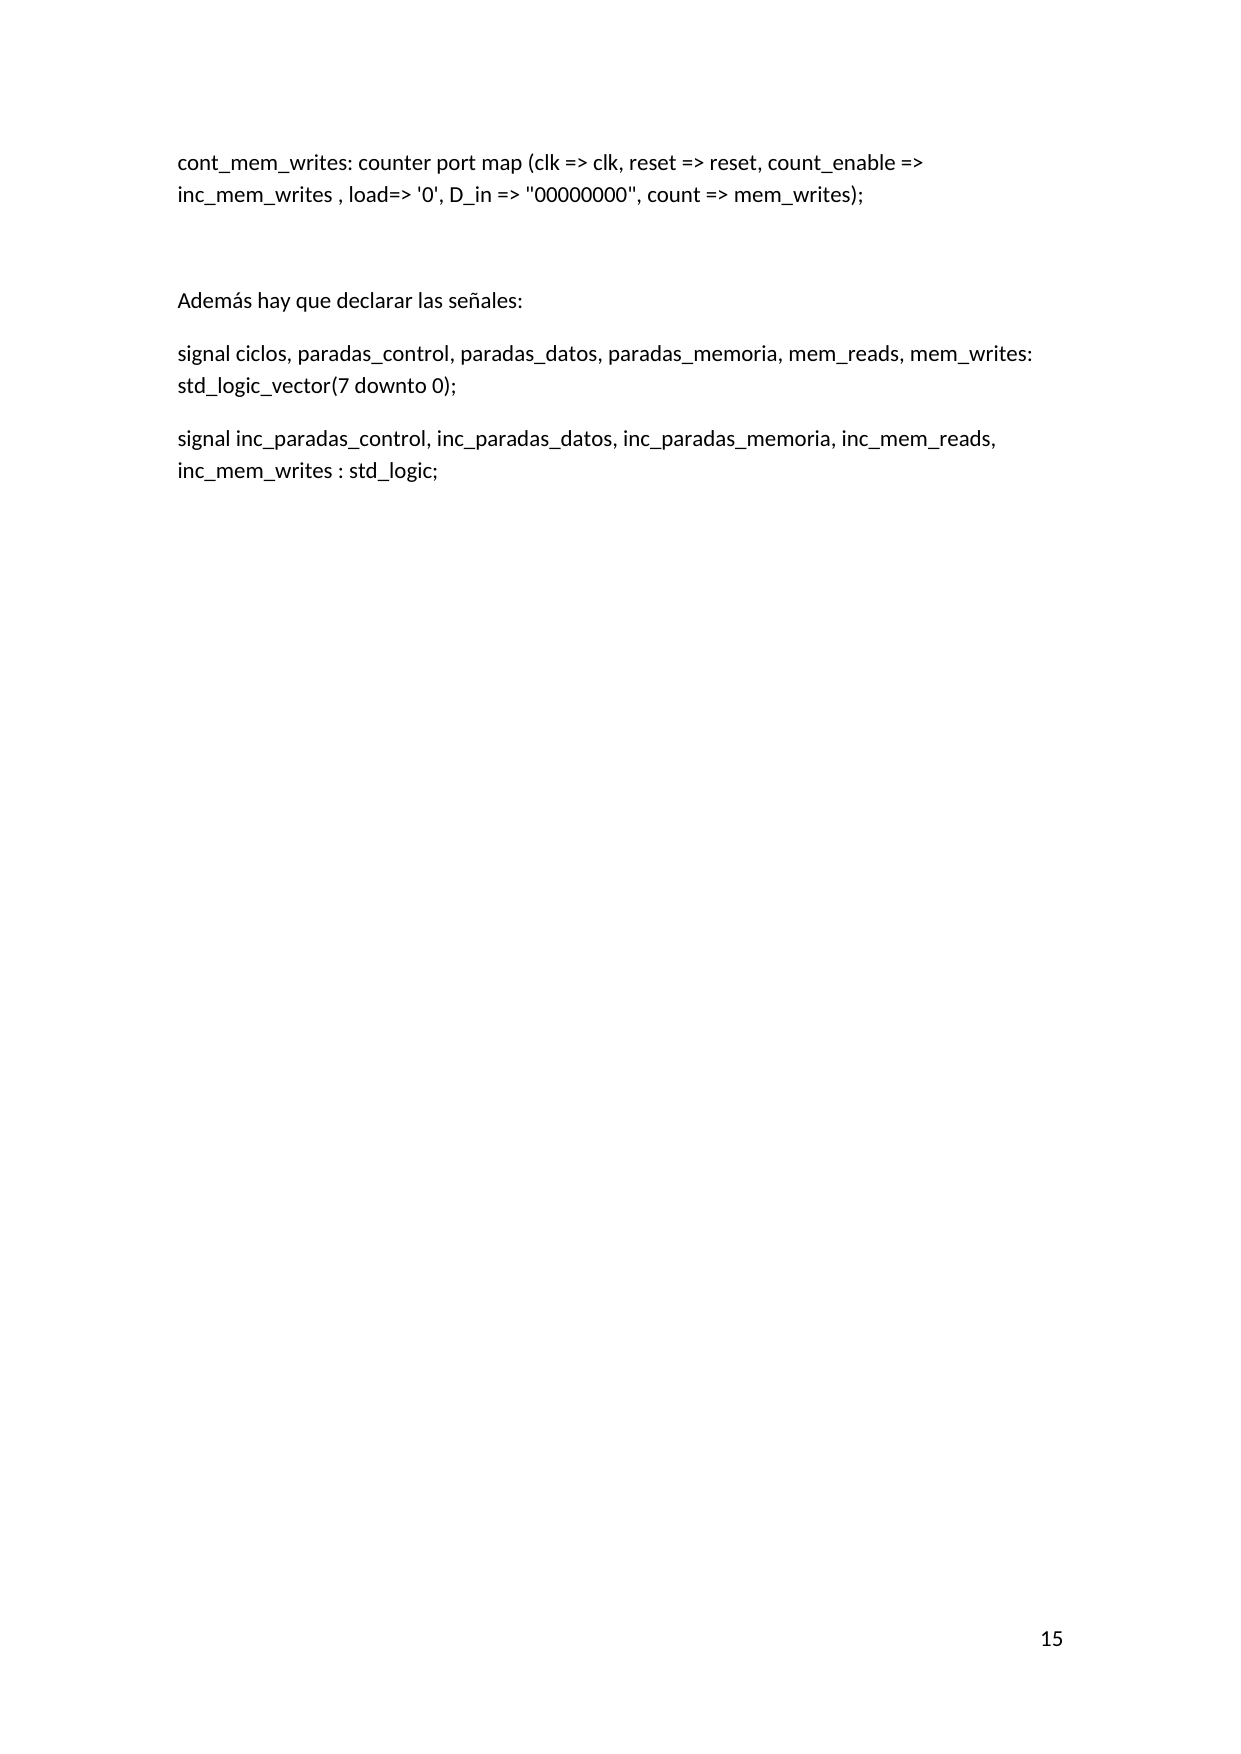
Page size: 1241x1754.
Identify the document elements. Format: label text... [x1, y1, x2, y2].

text cont_mem_writes: counter port map (clk => clk, reset => reset, count_enable => inc_mem_writes , load=> '0', D_in => "00000000", count => mem_writes); [177, 148, 1063, 208]
text Además hay que declarar las señales: [177, 286, 1063, 314]
text signal ciclos, paradas_control, paradas_datos, paradas_memoria, mem_reads, mem_writes: std_logic_vector(7 downto 0); [177, 339, 1063, 399]
text signal inc_paradas_control, inc_paradas_datos, inc_paradas_memoria, inc_mem_reads, inc_mem_writes : std_logic; [177, 424, 1063, 484]
